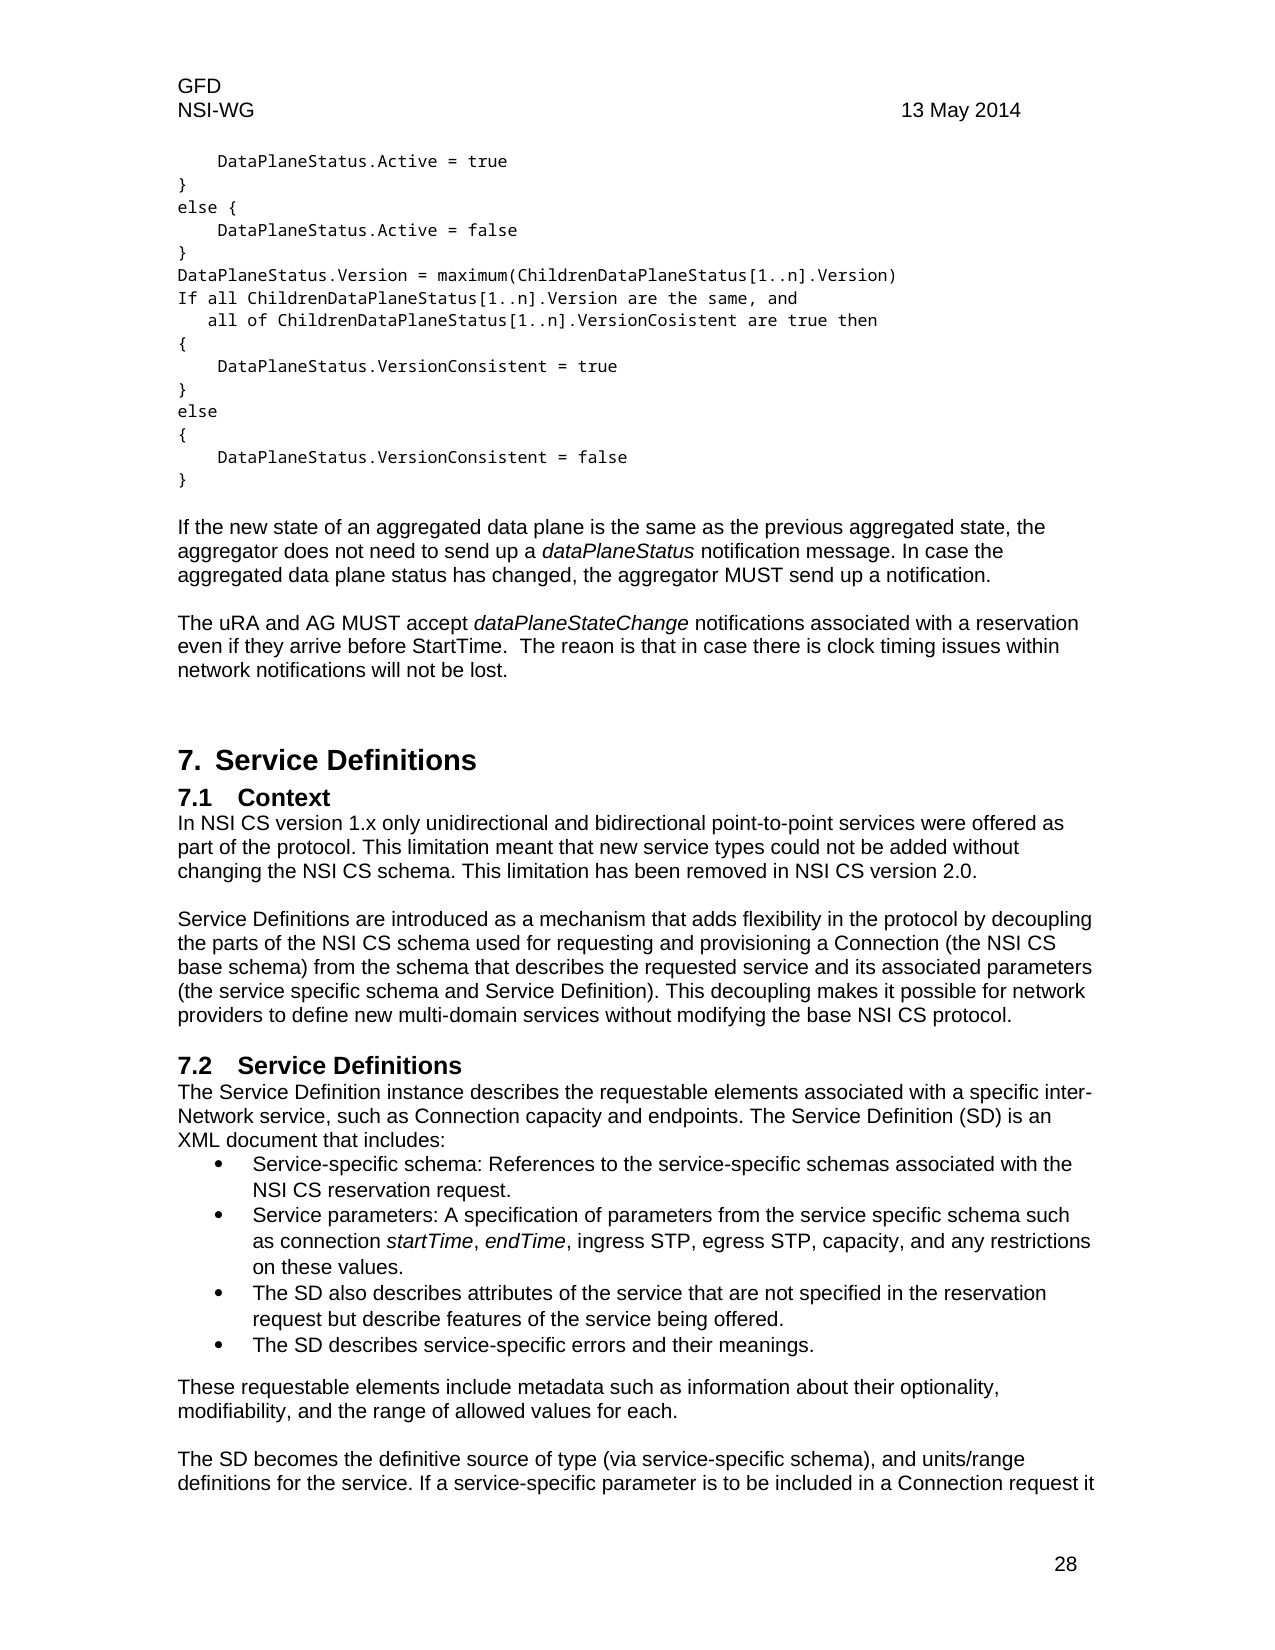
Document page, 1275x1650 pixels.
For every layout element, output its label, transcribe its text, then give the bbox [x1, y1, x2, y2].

text } [177, 468, 1098, 491]
text } [177, 173, 1098, 195]
text DataPlaneStatus.Active = false [177, 218, 1098, 241]
text { [177, 422, 1098, 445]
text else { [177, 195, 1098, 218]
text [177, 1447, 1098, 1495]
text The uRA and AG MUST accept dataPlaneStateChange notifications associated with a reservation even if they arrive before StartTime. The reaon is that in case there is clock timing issues within network notifications will not be lost. [177, 610, 1098, 682]
text { [177, 332, 1098, 354]
text else [177, 400, 1098, 422]
subtitle Service Definitions [177, 743, 1098, 776]
text all of ChildrenDataPlaneStatus[1..n].VersionCosistent are true then [177, 309, 1098, 332]
text In NSI CS version 1.x only unidirectional and bidirectional point-to-point services were offered as part of the protocol. This limitation meant that new service types could not be added without changing the NSI CS schema. This limitation has been removed in NSI CS version 2.0. [177, 811, 1098, 883]
text If the new state of an aggregated data plane is the same as the previous aggregated state, the aggregator does not need to send up a dataPlaneStatus notification message. In case the aggregated data plane status has changed, the aggregator MUST send up a notification. [177, 514, 1098, 586]
text DataPlaneStatus.Active = true [177, 150, 1098, 173]
text The Service Definition instance describes the requestable elements associated with a specific inter-Network service, such as Connection capacity and endpoints. The Service Definition (SD) is an XML document that includes: [177, 1079, 1098, 1151]
text } [177, 377, 1098, 400]
subtitle Service Definitions [177, 1051, 1098, 1079]
list Service-specific schema: References to the service-specific schemas associated with the NSI CS reservation request. [215, 1151, 1098, 1201]
text DataPlaneStatus.Version = maximum(ChildrenDataPlaneStatus[1..n].Version) [177, 263, 1098, 286]
text DataPlaneStatus.VersionConsistent = false [177, 445, 1098, 468]
text If all ChildrenDataPlaneStatus[1..n].Version are the same, and [177, 286, 1098, 309]
text Service Definitions are introduced as a mechanism that adds flexibility in the protocol by decoupling the parts of the NSI CS schema used for requesting and provisioning a Connection (the NSI CS base schema) from the schema that describes the requested service and its associated parameters (the service specific schema and Service Definition). This decoupling makes it possible for network providers to define new multi-domain services without modifying the base NSI CS protocol. [177, 907, 1098, 1027]
text DataPlaneStatus.VersionConsistent = true [177, 354, 1098, 377]
text These requestable elements include metadata such as information about their optionality, modifiability, and the range of allowed values for each. [177, 1375, 1098, 1423]
text } [177, 241, 1098, 263]
list The SD describes service-specific errors and their meanings. [215, 1333, 1098, 1357]
list The SD also describes attributes of the service that are not specified in the reservation request but describe features of the service being offered. [215, 1281, 1098, 1331]
list Service parameters: A specification of parameters from the service specific schema such as connection startTime, endTime, ingress STP, egress STP, capacity, and any restrictions on these values. [215, 1203, 1098, 1279]
subtitle Context [177, 782, 1098, 811]
